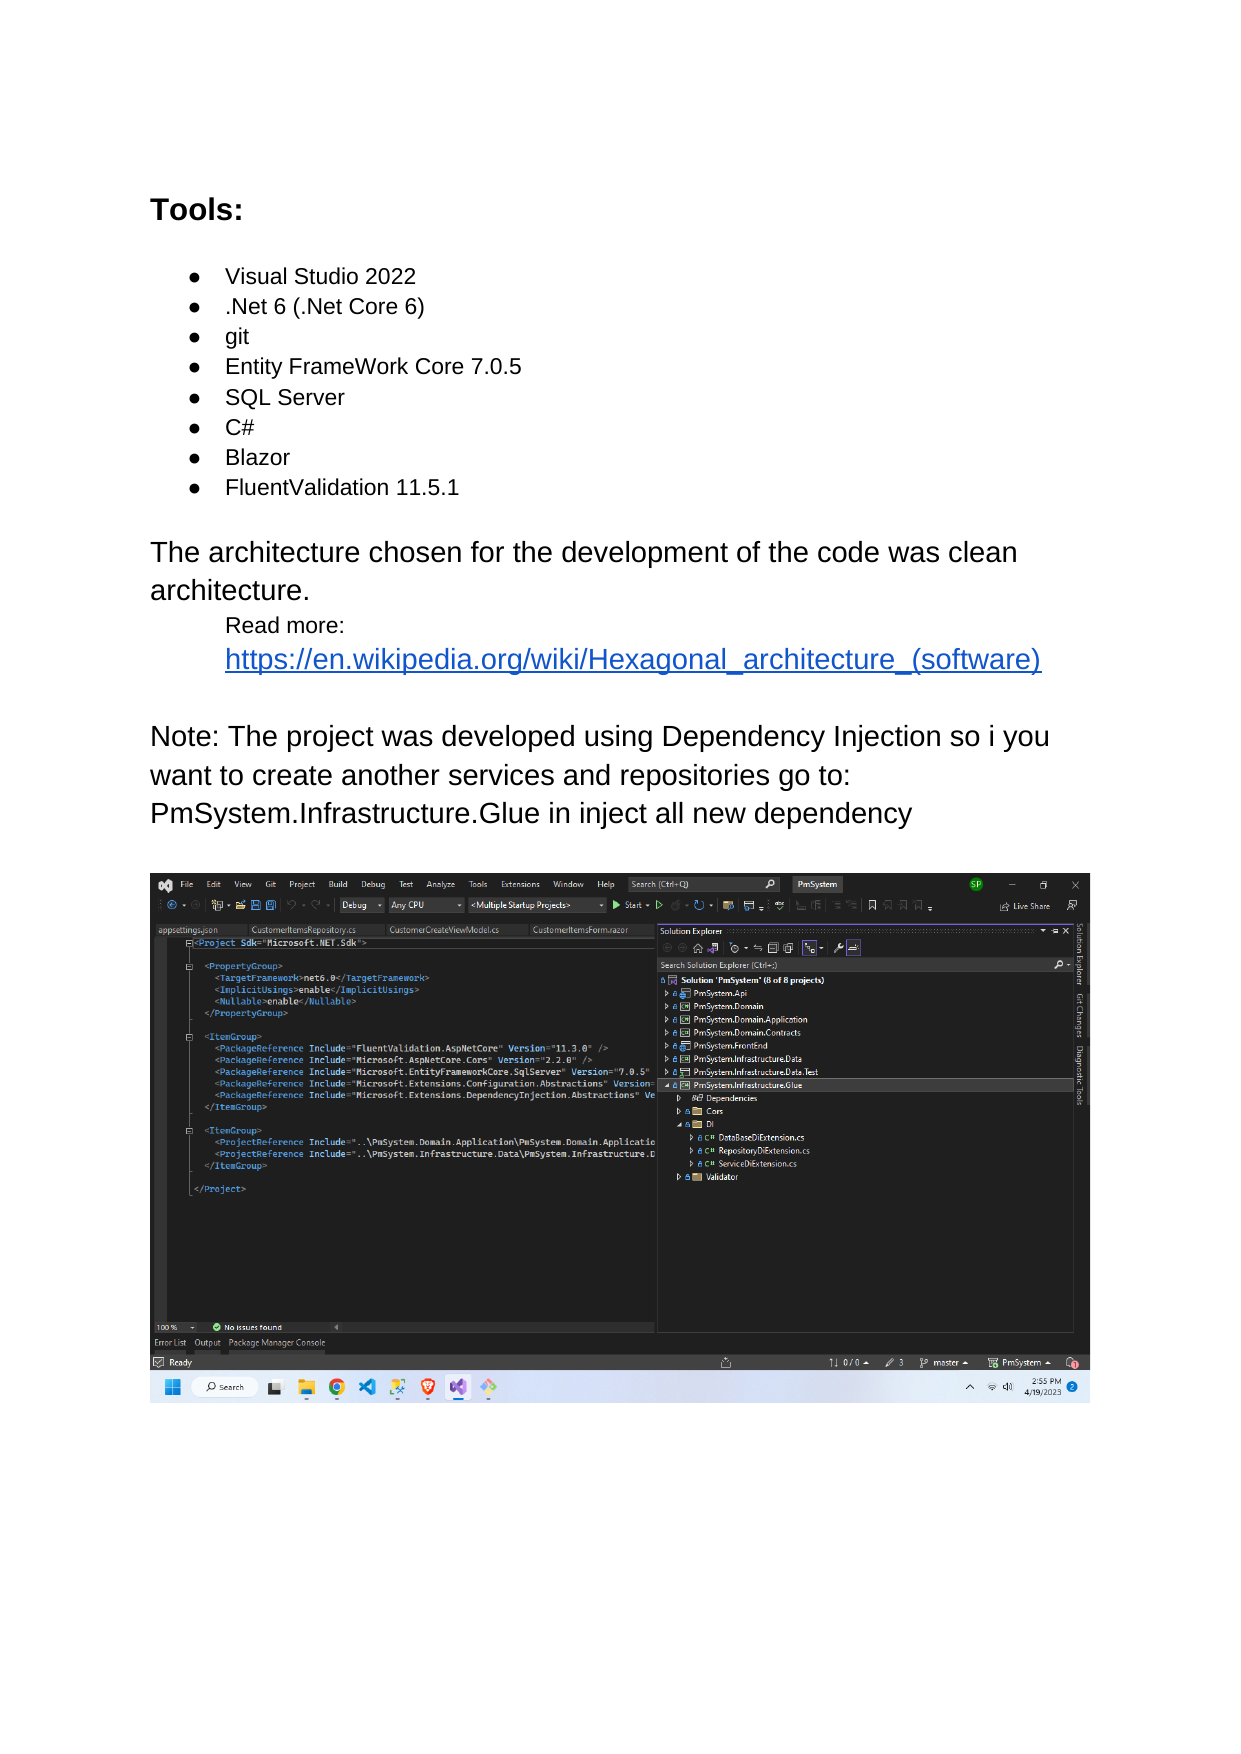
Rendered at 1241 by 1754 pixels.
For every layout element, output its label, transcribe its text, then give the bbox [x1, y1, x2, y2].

text Tools: [150, 191, 1090, 227]
list Visual Studio 2022 [187, 263, 1090, 289]
text Read more: [225, 612, 1090, 638]
list FluentValidation 11.5.1 [187, 474, 1090, 501]
text The architecture chosen for the development of the code was clean architecture. [150, 534, 1090, 607]
list Blazor [187, 444, 1090, 470]
list git [187, 323, 1090, 349]
text Note: The project was developed using Dependency Injection so i you want to create another services and repositories go to: PmSystem.Infrastructure.Glue in inject all new dependency [150, 719, 1090, 829]
list C# [187, 414, 1090, 440]
picture [150, 873, 1091, 1403]
list Entity FrameWork Core 7.0.5 [187, 353, 1090, 380]
list .Net 6 (.Net Core 6) [187, 293, 1090, 319]
text https://en.wikipedia.org/wiki/Hexagonal_architecture_(software) [225, 642, 1090, 675]
list SQL Server [187, 383, 1090, 410]
